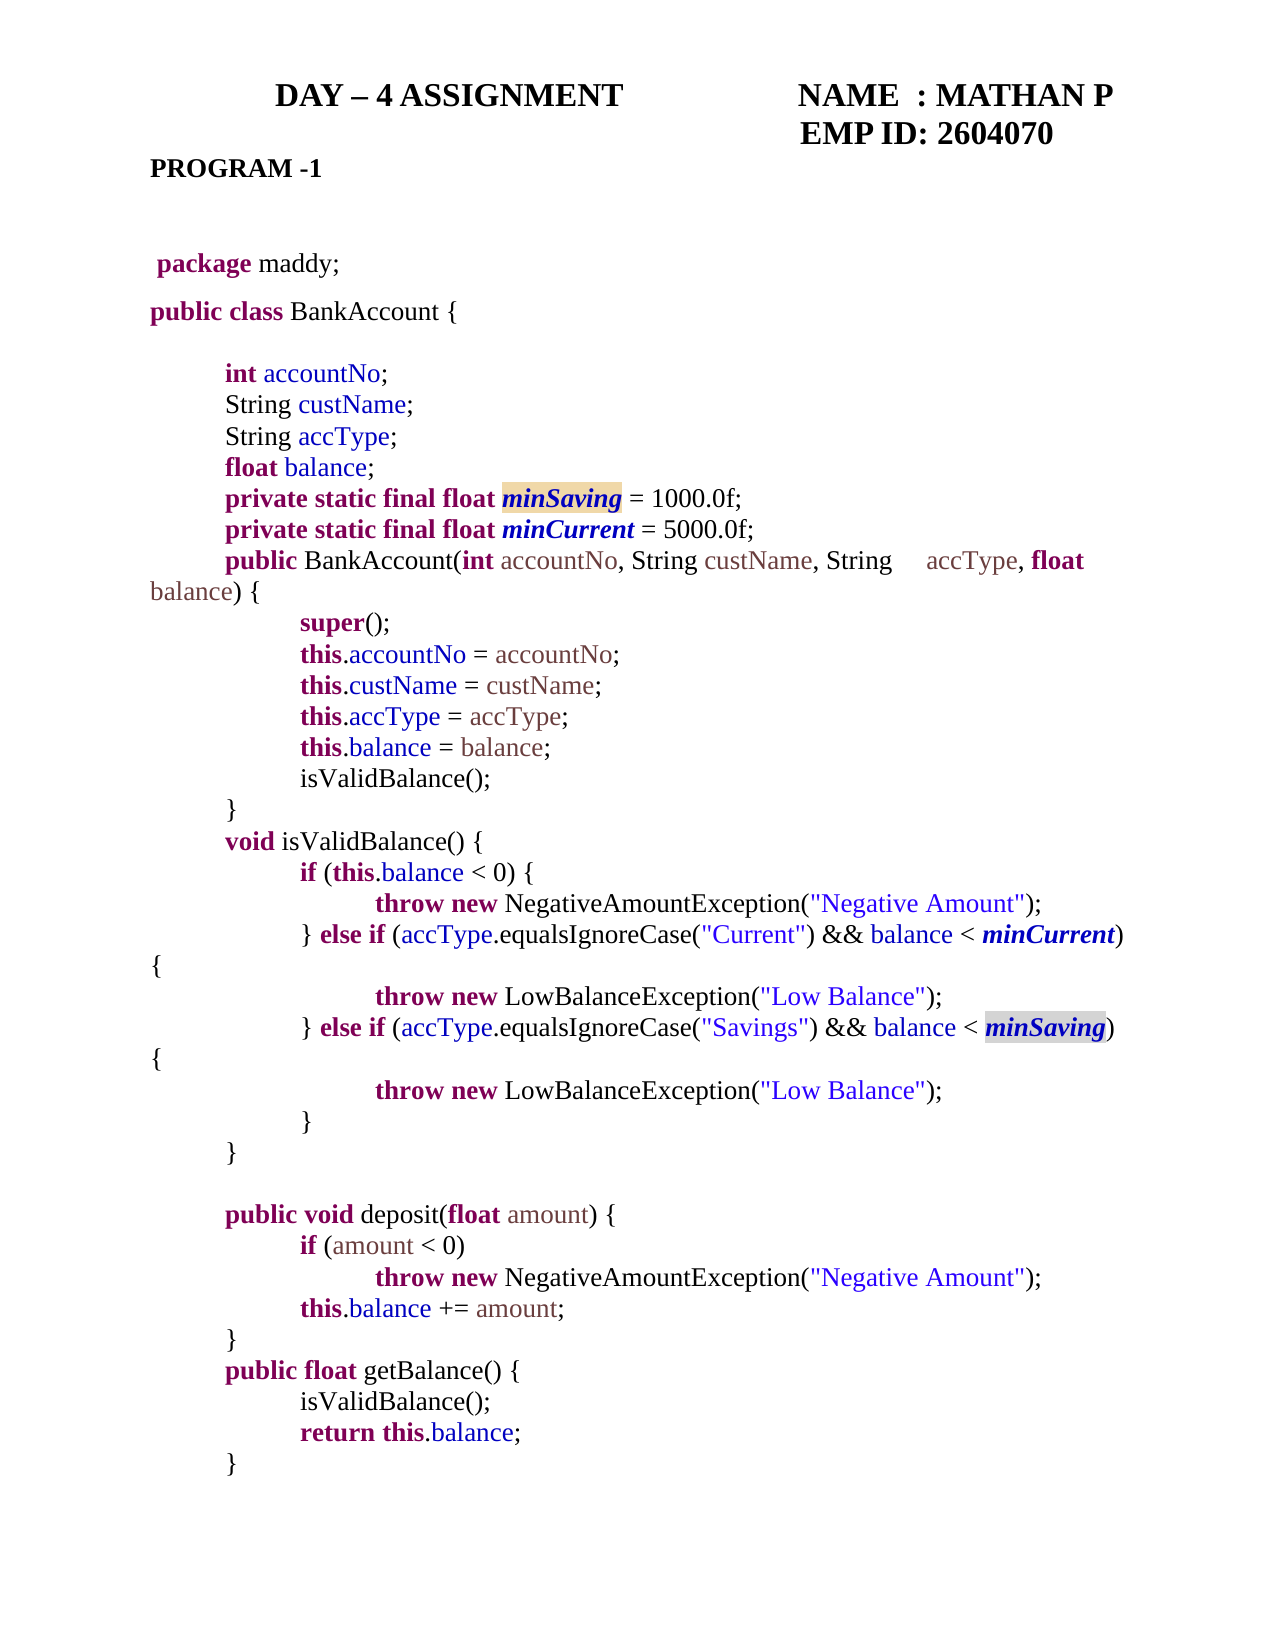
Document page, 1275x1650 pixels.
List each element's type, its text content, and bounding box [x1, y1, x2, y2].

text } [150, 1447, 1125, 1479]
text this.accType = accType; [150, 700, 1125, 731]
text throw new NegativeAmountException("Negative Amount"); [150, 887, 1125, 918]
text return this.balance; [150, 1416, 1125, 1447]
text private static final float minSaving = 1000.0f; [622, 482, 1125, 513]
text } [150, 1323, 1125, 1354]
text if (this.balance < 0) { [150, 856, 1125, 887]
text } [150, 1105, 1125, 1136]
text public BankAccount(int accountNo, String custName, String accType, float balance) { [150, 544, 1125, 607]
text isValidBalance(); [150, 762, 1125, 793]
text } [150, 793, 1125, 824]
text this.balance += amount; [150, 1292, 1125, 1323]
text void isValidBalance() { [150, 824, 1125, 856]
text private static final float minCurrent = 5000.0f; [150, 513, 1125, 544]
text public class BankAccount { [150, 295, 1125, 326]
text this.accountNo = accountNo; [150, 638, 1125, 669]
text super(); [150, 607, 1125, 638]
text } else if (accType.equalsIgnoreCase("Current") && balance < minCurrent) { [150, 918, 1125, 980]
text public float getBalance() { [150, 1354, 1125, 1385]
text package maddy; [150, 247, 1125, 278]
text private static final float minSaving = 1000.0f; [150, 482, 502, 513]
text this.balance = balance; [150, 731, 1125, 762]
text if (amount < 0) [150, 1229, 1125, 1261]
text } else if (accType.equalsIgnoreCase("Savings") && balance < minSaving) { [150, 1011, 1125, 1074]
text String accType; [150, 420, 1125, 451]
text String custName; [150, 388, 1125, 420]
text throw new LowBalanceException("Low Balance"); [150, 980, 1125, 1011]
text isValidBalance(); [150, 1385, 1125, 1416]
text throw new NegativeAmountException("Negative Amount"); [150, 1261, 1125, 1292]
text int accountNo; [150, 357, 1125, 388]
text PROGRAM -1 [150, 152, 1125, 183]
text public void deposit(float amount) { [150, 1198, 1125, 1229]
text throw new LowBalanceException("Low Balance"); [150, 1074, 1125, 1105]
text } [150, 1136, 1125, 1167]
text float balance; [150, 451, 1125, 482]
text this.custName = custName; [150, 669, 1125, 700]
